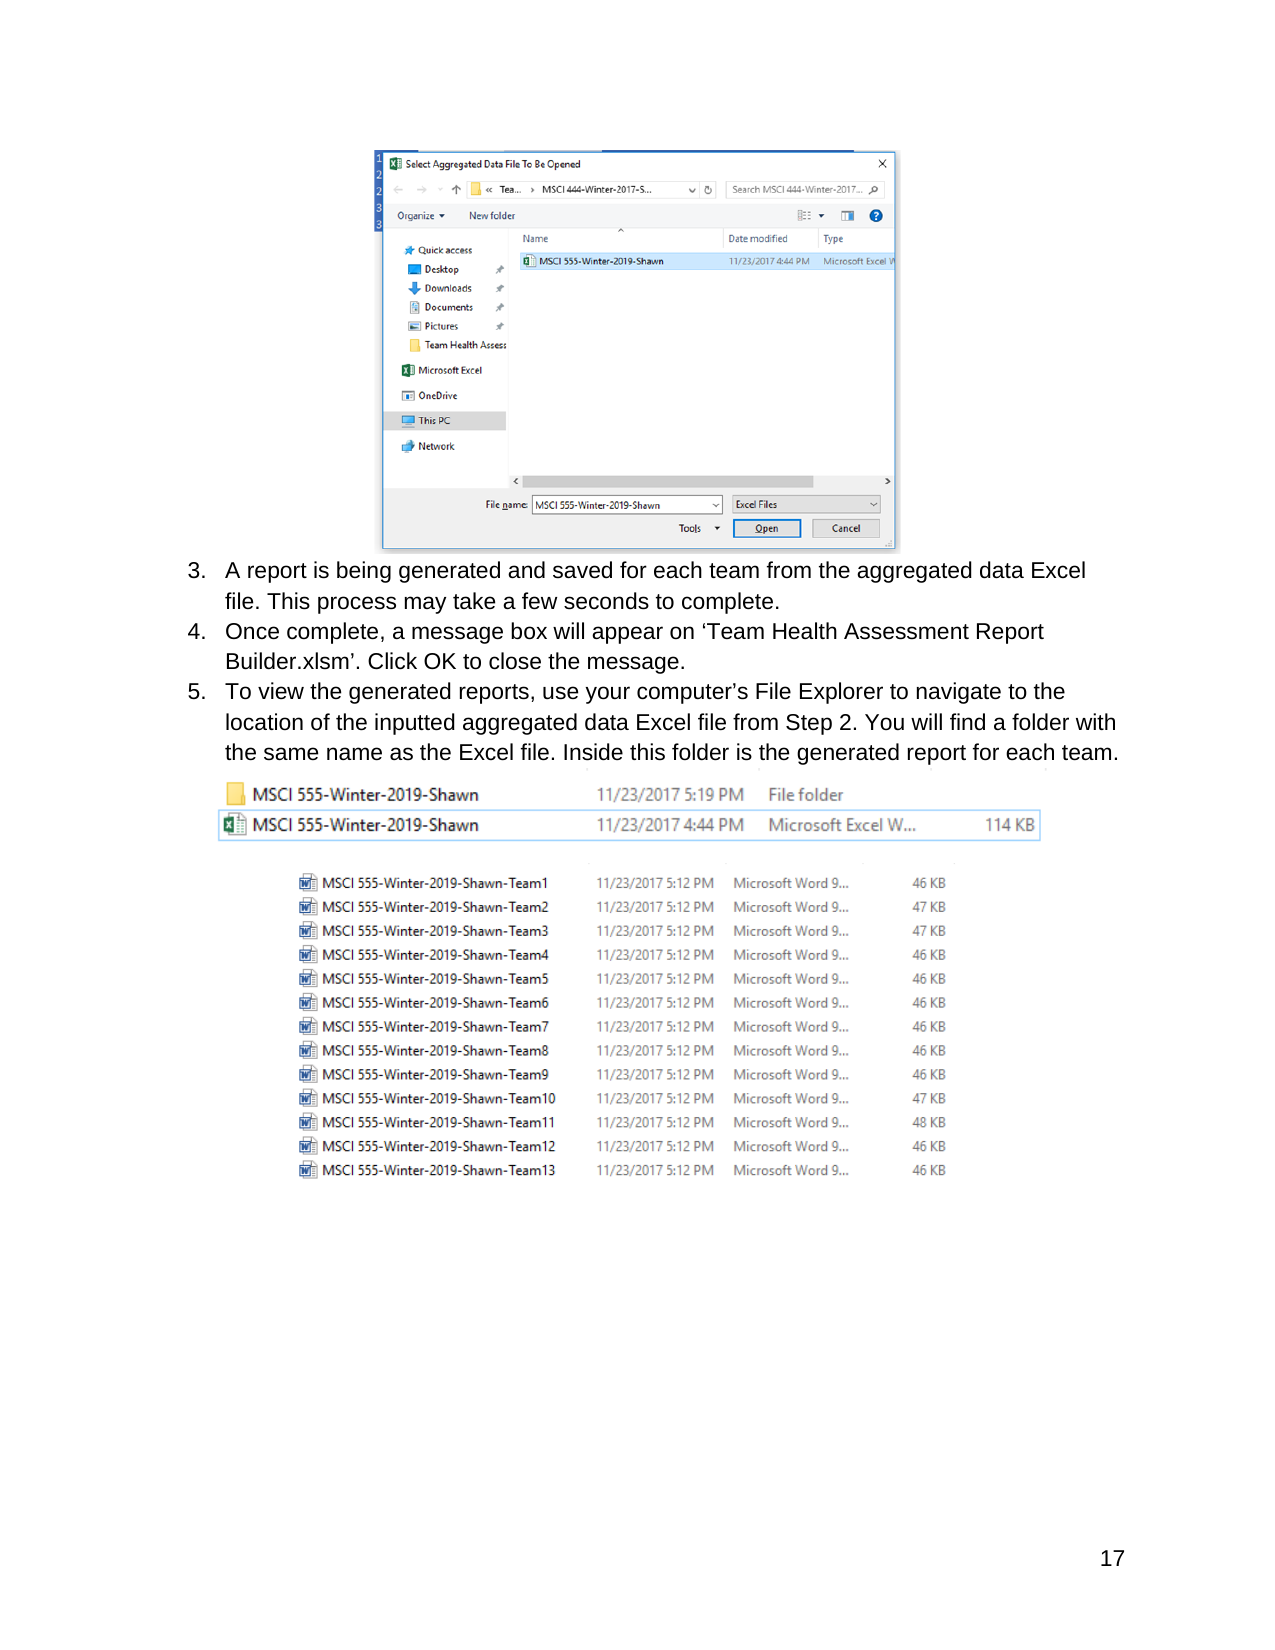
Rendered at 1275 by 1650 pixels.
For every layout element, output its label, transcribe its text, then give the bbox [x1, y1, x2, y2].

picture [288, 863, 987, 1206]
list To view the generated reports, use your computer’s File Explorer to navigate to the location of the inputted aggregated data Excel file from Step 2. You will find a folder with the same name as the Excel file. Inside this folder is the generated report for each team. [187, 678, 1125, 765]
picture [374, 150, 901, 554]
list A report is being generated and saved for each team from the aggregated data Excel file. This process may take a few seconds to complete. [187, 557, 1125, 614]
list Once complete, a message box will appear on ‘Team Health Assessment Report Builder.xlsm’. Click OK to close the message. [187, 618, 1125, 674]
picture [214, 768, 1061, 860]
